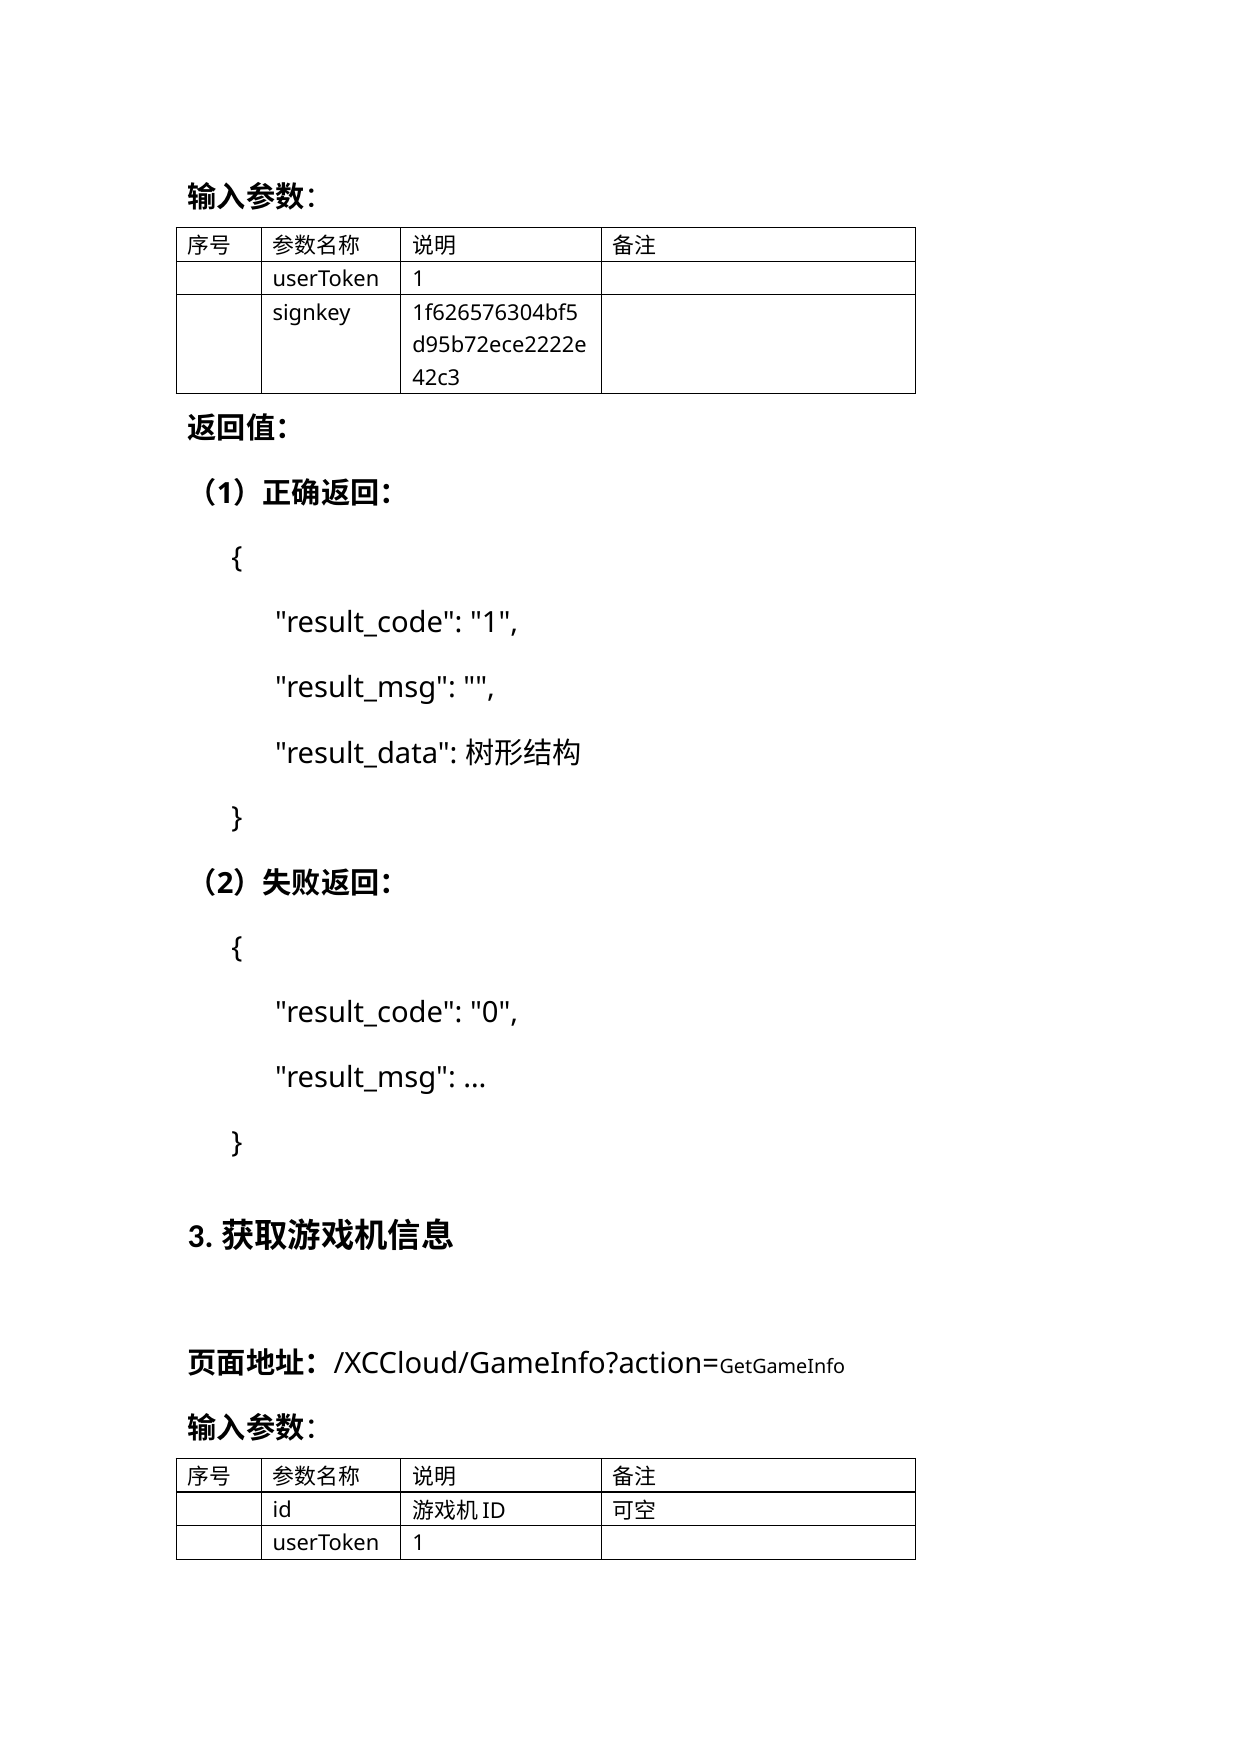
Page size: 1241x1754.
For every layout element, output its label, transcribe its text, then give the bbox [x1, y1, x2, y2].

text { [231, 914, 1053, 979]
text "result_msg": … [231, 1044, 1053, 1109]
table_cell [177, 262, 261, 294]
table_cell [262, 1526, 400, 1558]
text （2）失败返回： [187, 849, 1053, 914]
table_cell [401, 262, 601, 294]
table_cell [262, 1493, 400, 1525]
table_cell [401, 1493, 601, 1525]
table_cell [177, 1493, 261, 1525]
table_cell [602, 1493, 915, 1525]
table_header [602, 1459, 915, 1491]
text 输入参数： [187, 162, 1053, 227]
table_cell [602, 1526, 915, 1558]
text 返回值： [187, 394, 1053, 459]
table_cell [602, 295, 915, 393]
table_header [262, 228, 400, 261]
text "result_msg": "", [231, 654, 1053, 719]
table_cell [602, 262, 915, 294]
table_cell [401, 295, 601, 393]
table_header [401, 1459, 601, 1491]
text } [231, 1109, 1053, 1174]
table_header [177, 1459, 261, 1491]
text （1）正确返回： [187, 459, 1053, 524]
text "result_code": "0", [231, 979, 1053, 1044]
text "result_data": 树形结构 [231, 719, 1053, 784]
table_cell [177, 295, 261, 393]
text "result_code": "1", [231, 589, 1053, 654]
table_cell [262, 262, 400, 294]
text } [231, 784, 1053, 849]
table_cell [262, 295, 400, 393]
text { [231, 524, 1053, 589]
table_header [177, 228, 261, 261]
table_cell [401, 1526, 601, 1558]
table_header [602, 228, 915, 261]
text 输入参数： [187, 1393, 1053, 1458]
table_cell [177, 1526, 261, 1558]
subtitle 获取游戏机信息 [187, 1201, 1053, 1266]
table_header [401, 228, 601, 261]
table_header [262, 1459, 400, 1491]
text 页面地址：/XCCloud/GameInfo?action=GetGameInfo [187, 1328, 1053, 1393]
